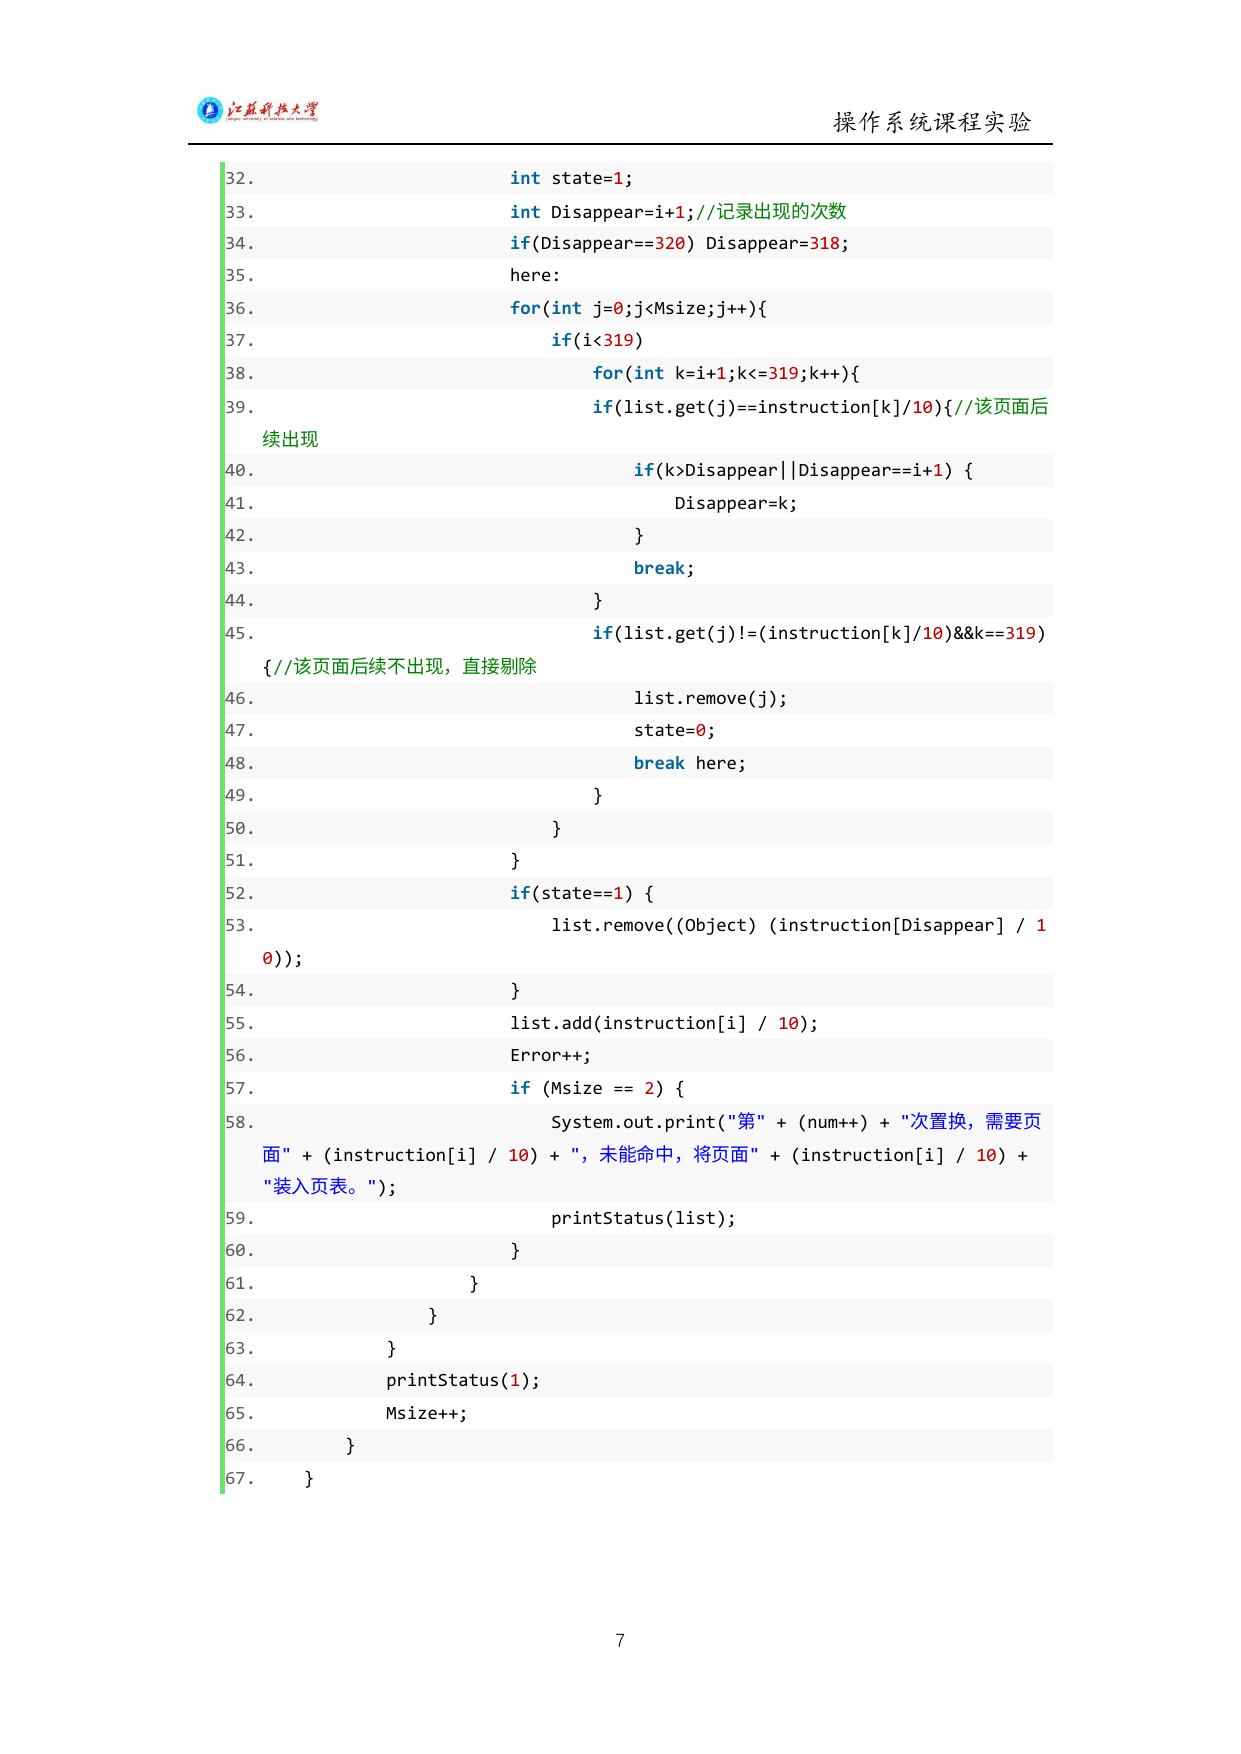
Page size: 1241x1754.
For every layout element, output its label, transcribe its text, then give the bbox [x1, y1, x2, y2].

list System.out.print("第" + (num++) + "次置换，需要页面" + (instruction[i] / 10) + "，未能命中，将页面" + (instruction[i] / 10) + "装入页表。"); [225, 1104, 1053, 1202]
list if (Msize == 2) { [225, 1072, 1053, 1104]
list } [225, 519, 1053, 552]
list Msize++; [225, 1397, 1053, 1429]
list printStatus(list); [225, 1202, 1053, 1234]
list } [225, 584, 1053, 617]
list for(int j=0;j<Msize;j++){ [225, 292, 1053, 324]
list int Disappear=i+1;//记录出现的次数 [225, 194, 1053, 227]
list } [225, 1267, 1053, 1299]
list } [225, 779, 1053, 812]
list Error++; [225, 1039, 1053, 1072]
list } [225, 1299, 1053, 1332]
list Disappear=k; [225, 487, 1053, 519]
list here: [225, 259, 1053, 292]
list list.remove(j); [225, 682, 1053, 714]
list } [225, 812, 1053, 844]
list break; [225, 552, 1053, 584]
picture [187, 88, 328, 132]
list printStatus(1); [225, 1364, 1053, 1397]
list if(i<319) [225, 324, 1053, 357]
list if(Disappear==320) Disappear=318; [225, 227, 1053, 259]
list } [225, 1234, 1053, 1267]
list list.remove((Object) (instruction[Disappear] / 10)); [225, 909, 1053, 974]
list } [225, 974, 1053, 1007]
list if(state==1) { [225, 877, 1053, 909]
list if(list.get(j)==instruction[k]/10){//该页面后续出现 [225, 389, 1053, 454]
list state=0; [225, 714, 1053, 747]
list list.add(instruction[i] / 10); [225, 1007, 1053, 1039]
list int state=1; [225, 162, 1053, 194]
list } [225, 1429, 1053, 1462]
list } [225, 844, 1053, 877]
list break here; [225, 747, 1053, 779]
list if(k>Disappear||Disappear==i+1) { [225, 454, 1053, 487]
list } [225, 1332, 1053, 1364]
list } [225, 1462, 1053, 1494]
list if(list.get(j)!=(instruction[k]/10)&&k==319) {//该页面后续不出现，直接剔除 [225, 617, 1053, 682]
list for(int k=i+1;k<=319;k++){ [225, 357, 1053, 389]
